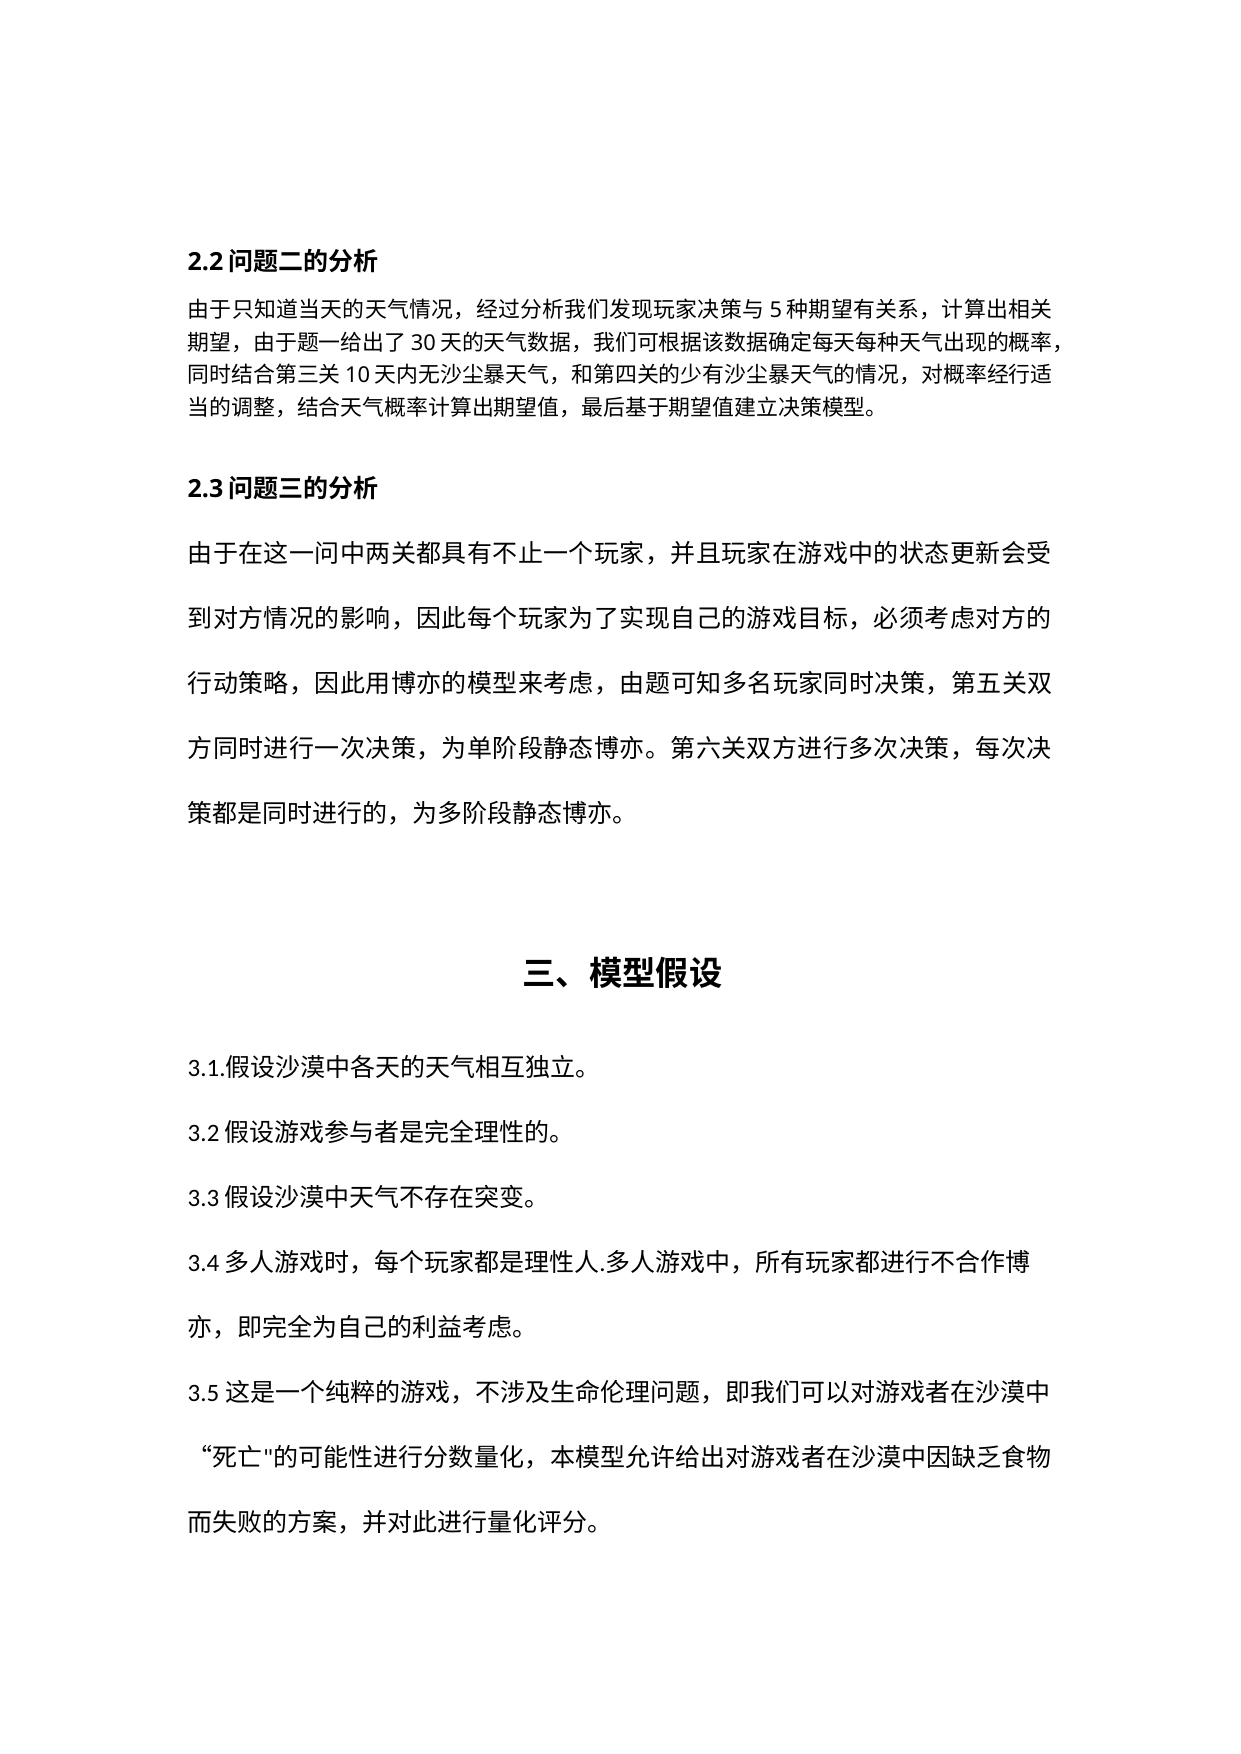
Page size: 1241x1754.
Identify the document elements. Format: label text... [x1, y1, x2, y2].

text 3.1.假设沙漠中各天的天气相互独立。 [187, 1033, 1053, 1098]
list 2.2问题二的分析 [187, 227, 1053, 292]
list 由于在这一问中两关都具有不止一个玩家，并且玩家在游戏中的状态更新会受到对方情况的影响，因此每个玩家为了实现自己的游戏目标，必须考虑对方的行动策略，因此用博亦的模型来考虑，由题可知多名玩家同时决策，第五关双方同时进行一次决策，为单阶段静态博亦。第六关双方进行多次决策，每次决策都是同时进行的，为多阶段静态博亦。 [187, 519, 1053, 844]
text 3.4多人游戏时，每个玩家都是理性人.多人游戏中，所有玩家都进行不合作博 [187, 1228, 1053, 1293]
list 2.3问题三的分析 [187, 454, 1053, 519]
text 3.5 这是一个纯粹的游戏，不涉及生命伦理问题，即我们可以对游戏者在沙漠中 “死亡"的可能性进行分数量化，本模型允许给出对游戏者在沙漠中因缺乏食物而失败的方案，并对此进行量化评分。 [187, 1358, 1053, 1553]
text 亦，即完全为自己的利益考虑。 [187, 1293, 1053, 1358]
text 3.3假设沙漠中天气不存在突变。 [187, 1163, 1053, 1228]
text 3.2假设游戏参与者是完全理性的。 [187, 1098, 1053, 1163]
subtitle 三、模型假设 [187, 939, 1031, 1004]
text 由于只知道当天的天气情况，经过分析我们发现玩家决策与5种期望有关系，计算出相关期望，由于题一给出了30天的天气数据，我们可根据该数据确定每天每种天气出现的概率，同时结合第三关10天内无沙尘暴天气，和第四关的少有沙尘暴天气的情况，对概率经行适当的调整，结合天气概率计算出期望值，最后基于期望值建立决策模型。 [187, 292, 1053, 422]
